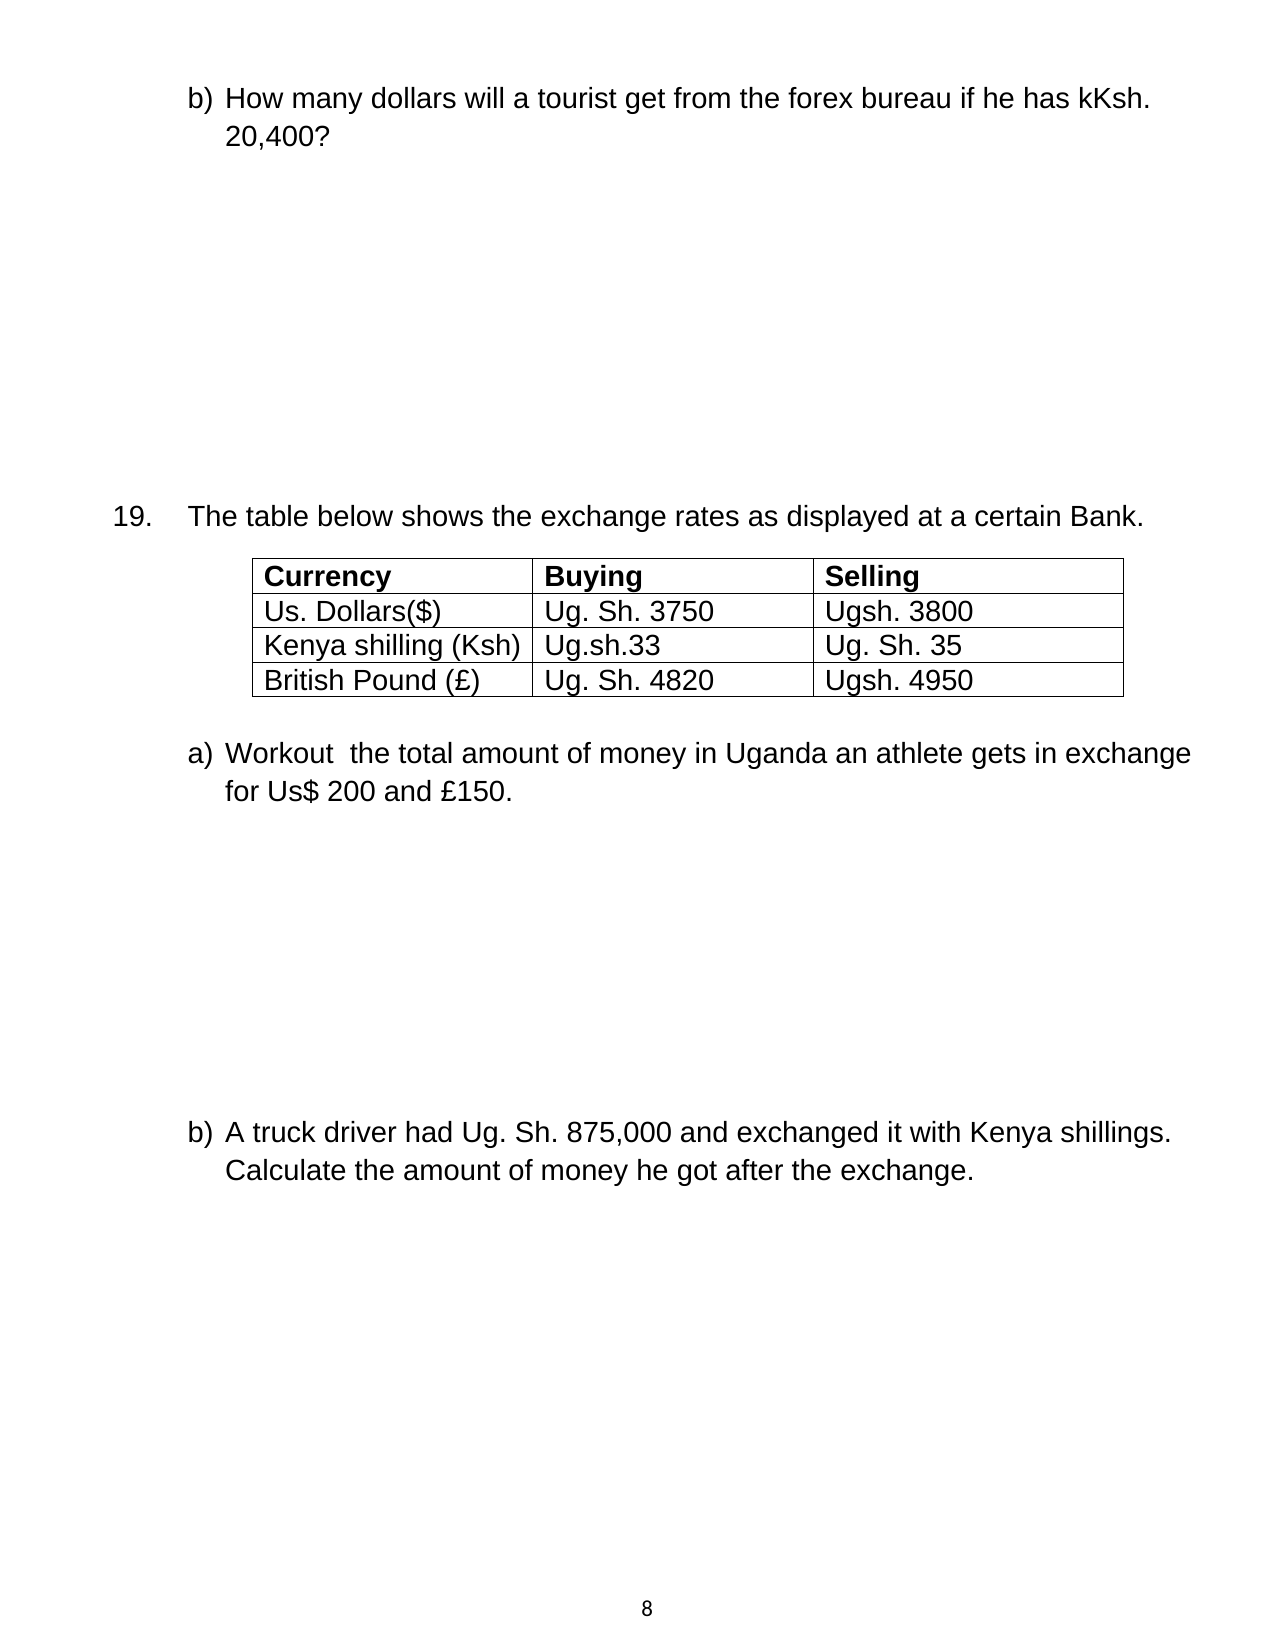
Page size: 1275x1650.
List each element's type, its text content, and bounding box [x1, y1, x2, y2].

table_cell Ugsh. 3800 [814, 594, 1123, 627]
list Workout the total amount of money in Uganda an athlete gets in exchange for Us$ 200 and £150. [187, 736, 1219, 808]
table_cell Ugsh. 4950 [814, 663, 1123, 696]
list How many dollars will a tourist get from the forex bureau if he has kKsh. 20,400? [187, 81, 1219, 153]
table_cell Ug.sh.33 [533, 628, 813, 662]
table_cell Ug. Sh. 35 [814, 628, 1123, 662]
list The table below shows the exchange rates as displayed at a certain Bank. [112, 498, 1219, 532]
table_cell British Pound (£) [253, 663, 532, 696]
table_header Selling [814, 559, 1123, 592]
list A truck driver had Ug. Sh. 875,000 and exchanged it with Kenya shillings. Calculate the amount of money he got after the exchange. [187, 1115, 1219, 1187]
table_header Buying [533, 559, 813, 592]
table_cell Us. Dollars($) [253, 594, 532, 627]
table_header Currency [253, 559, 532, 592]
table_cell Ug. Sh. 3750 [533, 594, 813, 627]
table_cell Kenya shilling (Ksh) [253, 628, 532, 662]
table_cell Ug. Sh. 4820 [533, 663, 813, 696]
